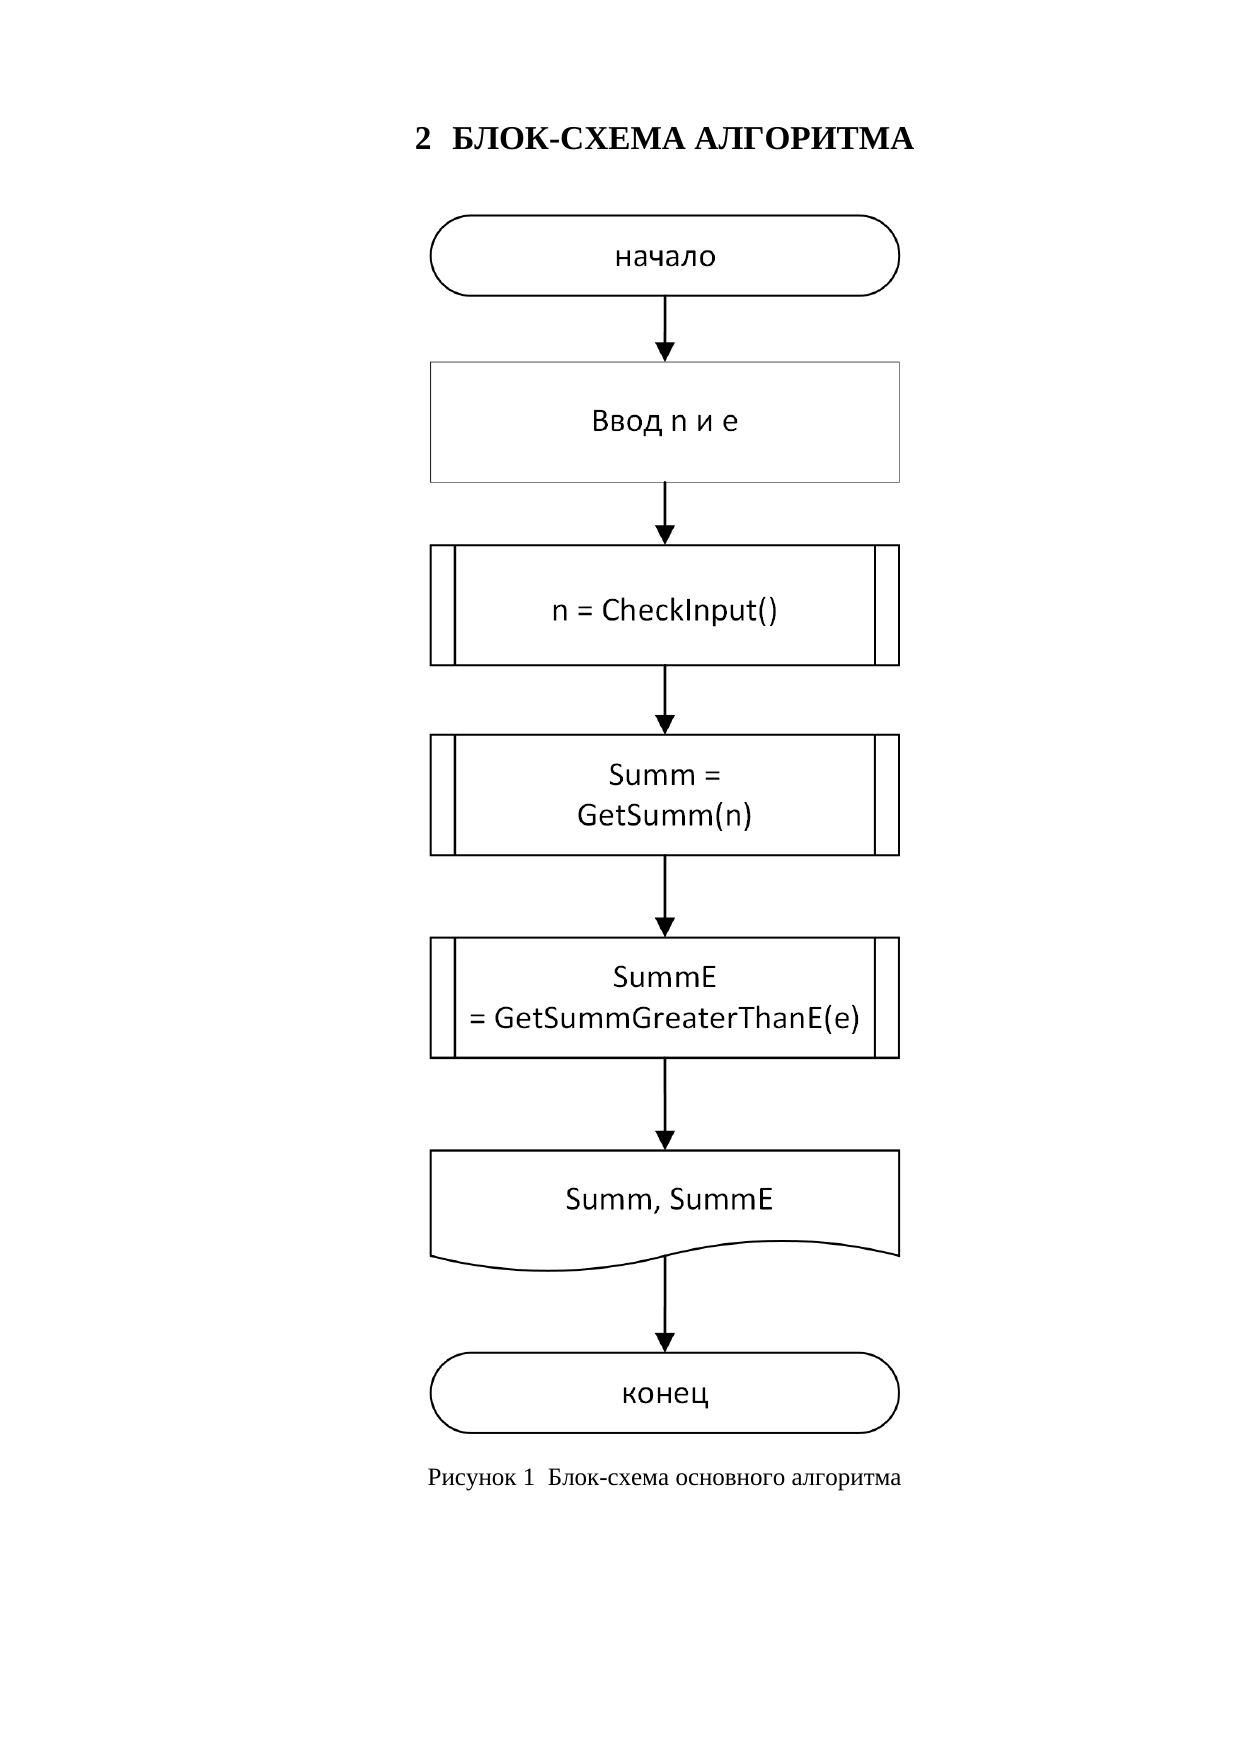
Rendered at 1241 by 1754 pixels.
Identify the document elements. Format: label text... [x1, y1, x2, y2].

picture [415, 200, 914, 1448]
text Блок-схема алгоритма [177, 118, 1152, 156]
